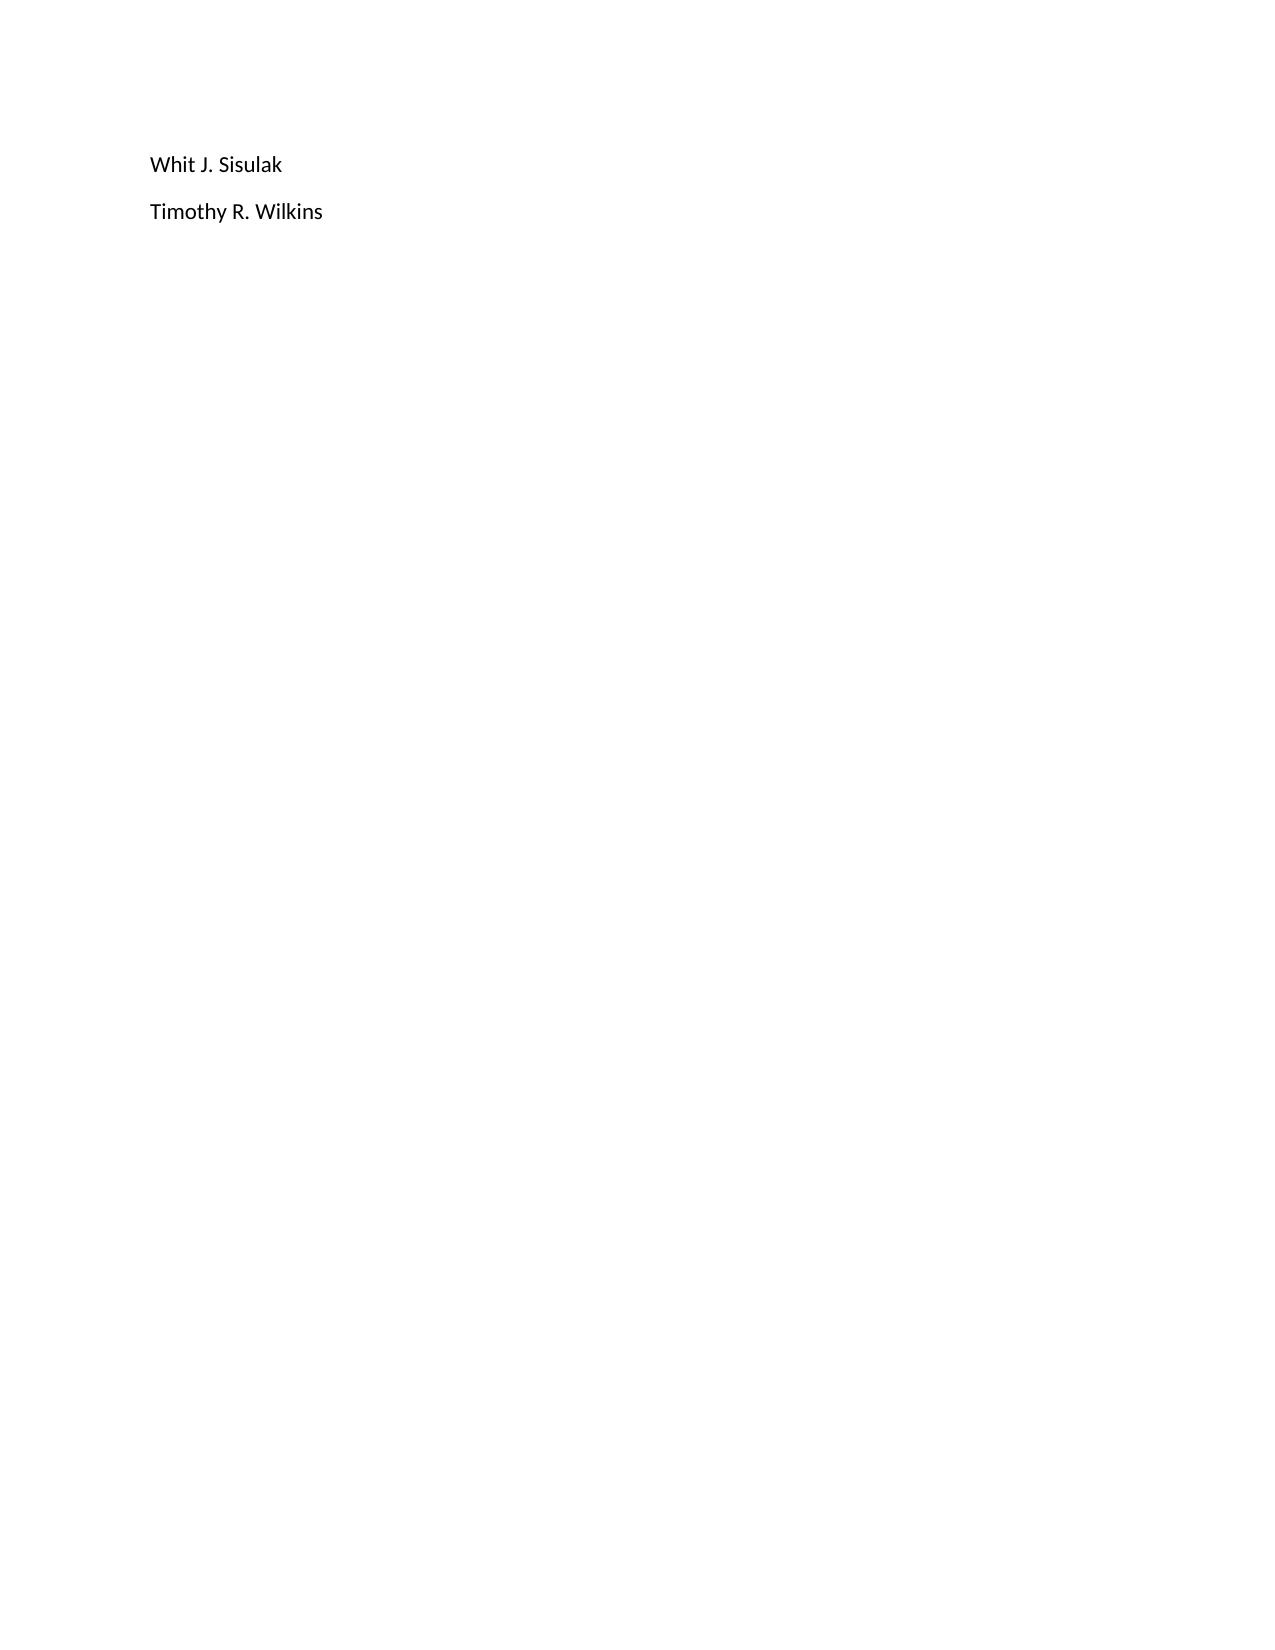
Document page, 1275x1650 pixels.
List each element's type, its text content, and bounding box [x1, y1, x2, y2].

text Timothy R. Wilkins [150, 197, 1125, 225]
text Whit J. Sisulak [150, 150, 1125, 178]
